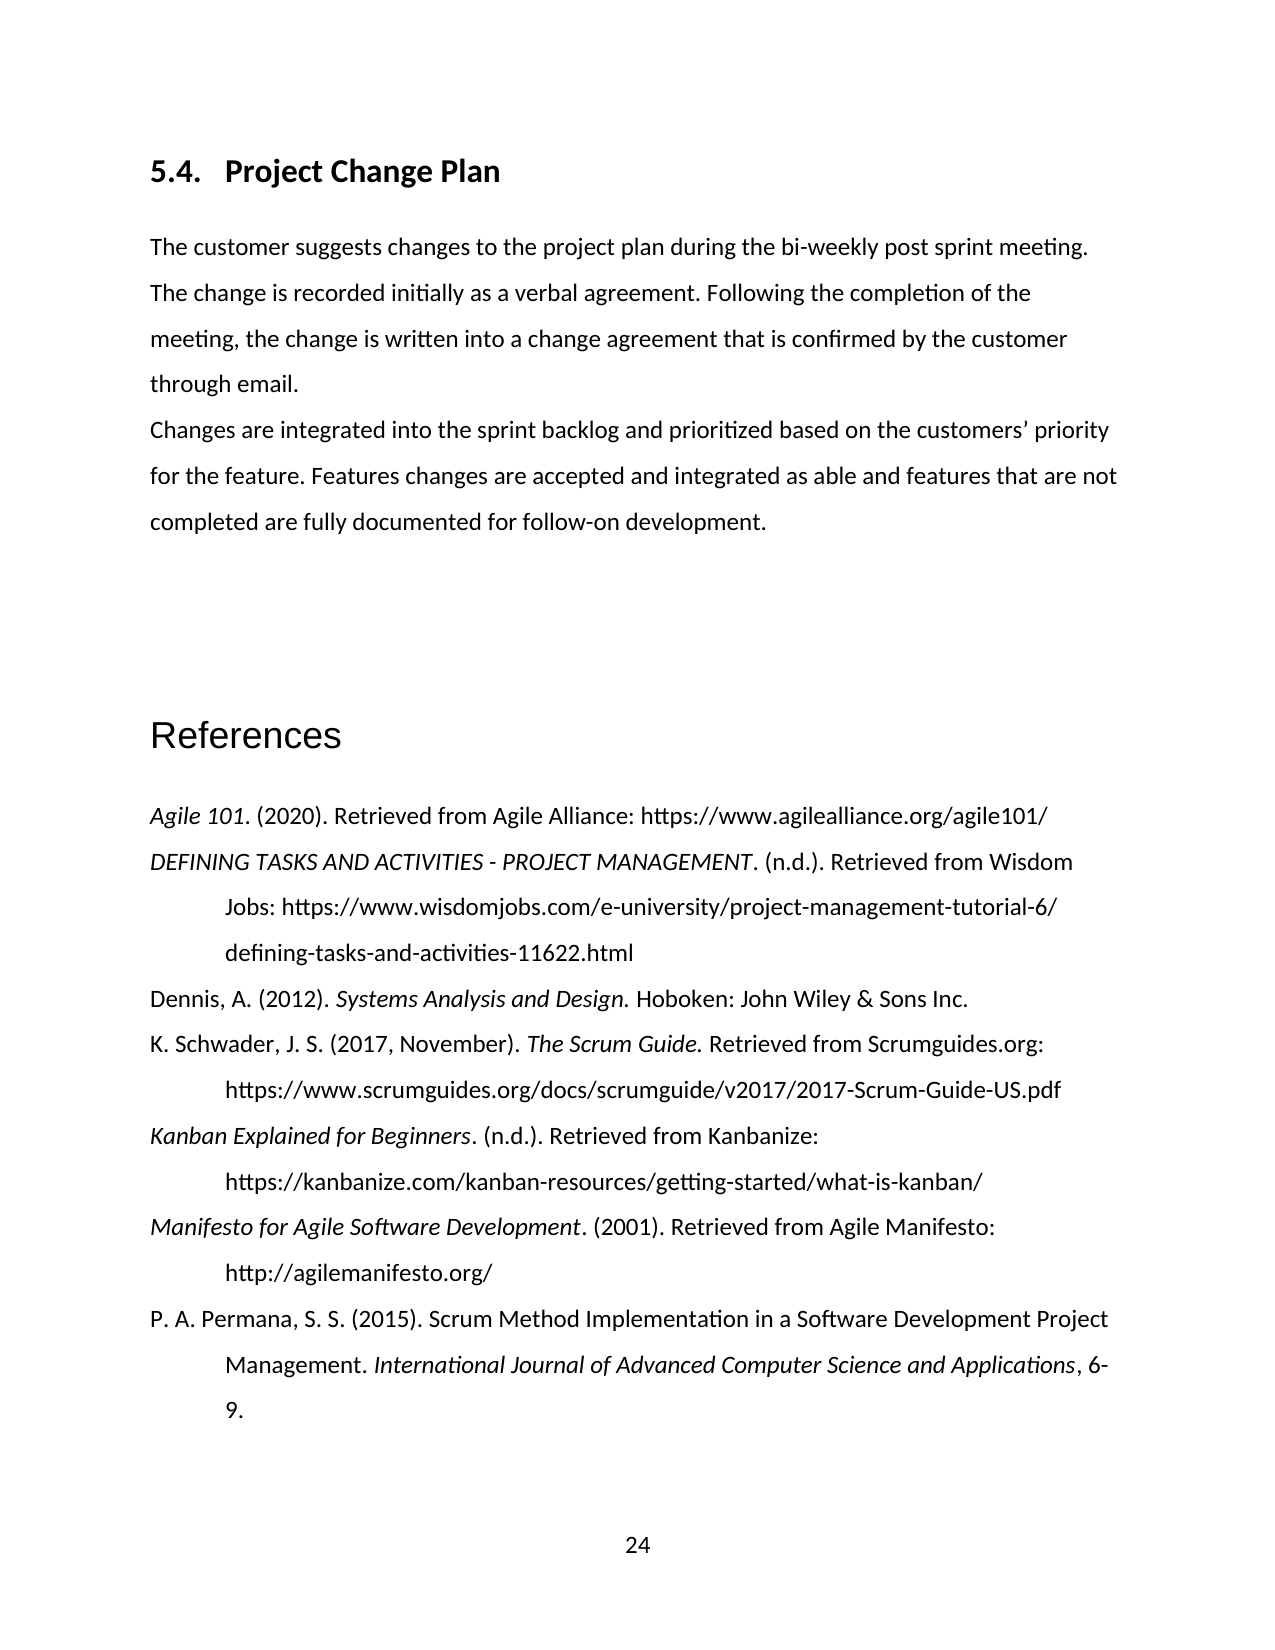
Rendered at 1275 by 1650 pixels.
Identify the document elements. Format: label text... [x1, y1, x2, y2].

text P. A. Permana, S. S. (2015). Scrum Method Implementation in a Software Development Project Management. International Journal of Advanced Computer Science and Applications, 6-9. [150, 1303, 1125, 1425]
text DEFINING TASKS AND ACTIVITIES - PROJECT MANAGEMENT. (n.d.). Retrieved from Wisdom Jobs: https://www.wisdomjobs.com/e-university/project-management-tutorial-6/defining-tasks-and-activities-11622.html [150, 846, 1125, 968]
text Changes are integrated into the sprint backlog and prioritized based on the customers’ priority for the feature. Features changes are accepted and integrated as able and features that are not completed are fully documented for follow-on development. [150, 414, 1125, 536]
text K. Schwader, J. S. (2017, November). The Scrum Guide. Retrieved from Scrumguides.org: https://www.scrumguides.org/docs/scrumguide/v2017/2017-Scrum-Guide-US.pdf [150, 1029, 1125, 1105]
text Agile 101. (2020). Retrieved from Agile Alliance: https://www.agilealliance.org/agile101/ [150, 800, 1125, 831]
subtitle References [150, 714, 1125, 757]
text Kanban Explained for Beginners. (n.d.). Retrieved from Kanbanize: https://kanbanize.com/kanban-resources/getting-started/what-is-kanban/ [150, 1120, 1125, 1196]
text The customer suggests changes to the project plan during the bi-weekly post sprint meeting. The change is recorded initially as a verbal agreement. Following the completion of the meeting, the change is written into a change agreement that is confirmed by the customer through email. [150, 231, 1125, 399]
subtitle Project Change Plan [150, 150, 1125, 191]
text Dennis, A. (2012). Systems Analysis and Design. Hoboken: John Wiley & Sons Inc. [150, 983, 1125, 1013]
text Manifesto for Agile Software Development. (2001). Retrieved from Agile Manifesto: http://agilemanifesto.org/ [150, 1212, 1125, 1288]
